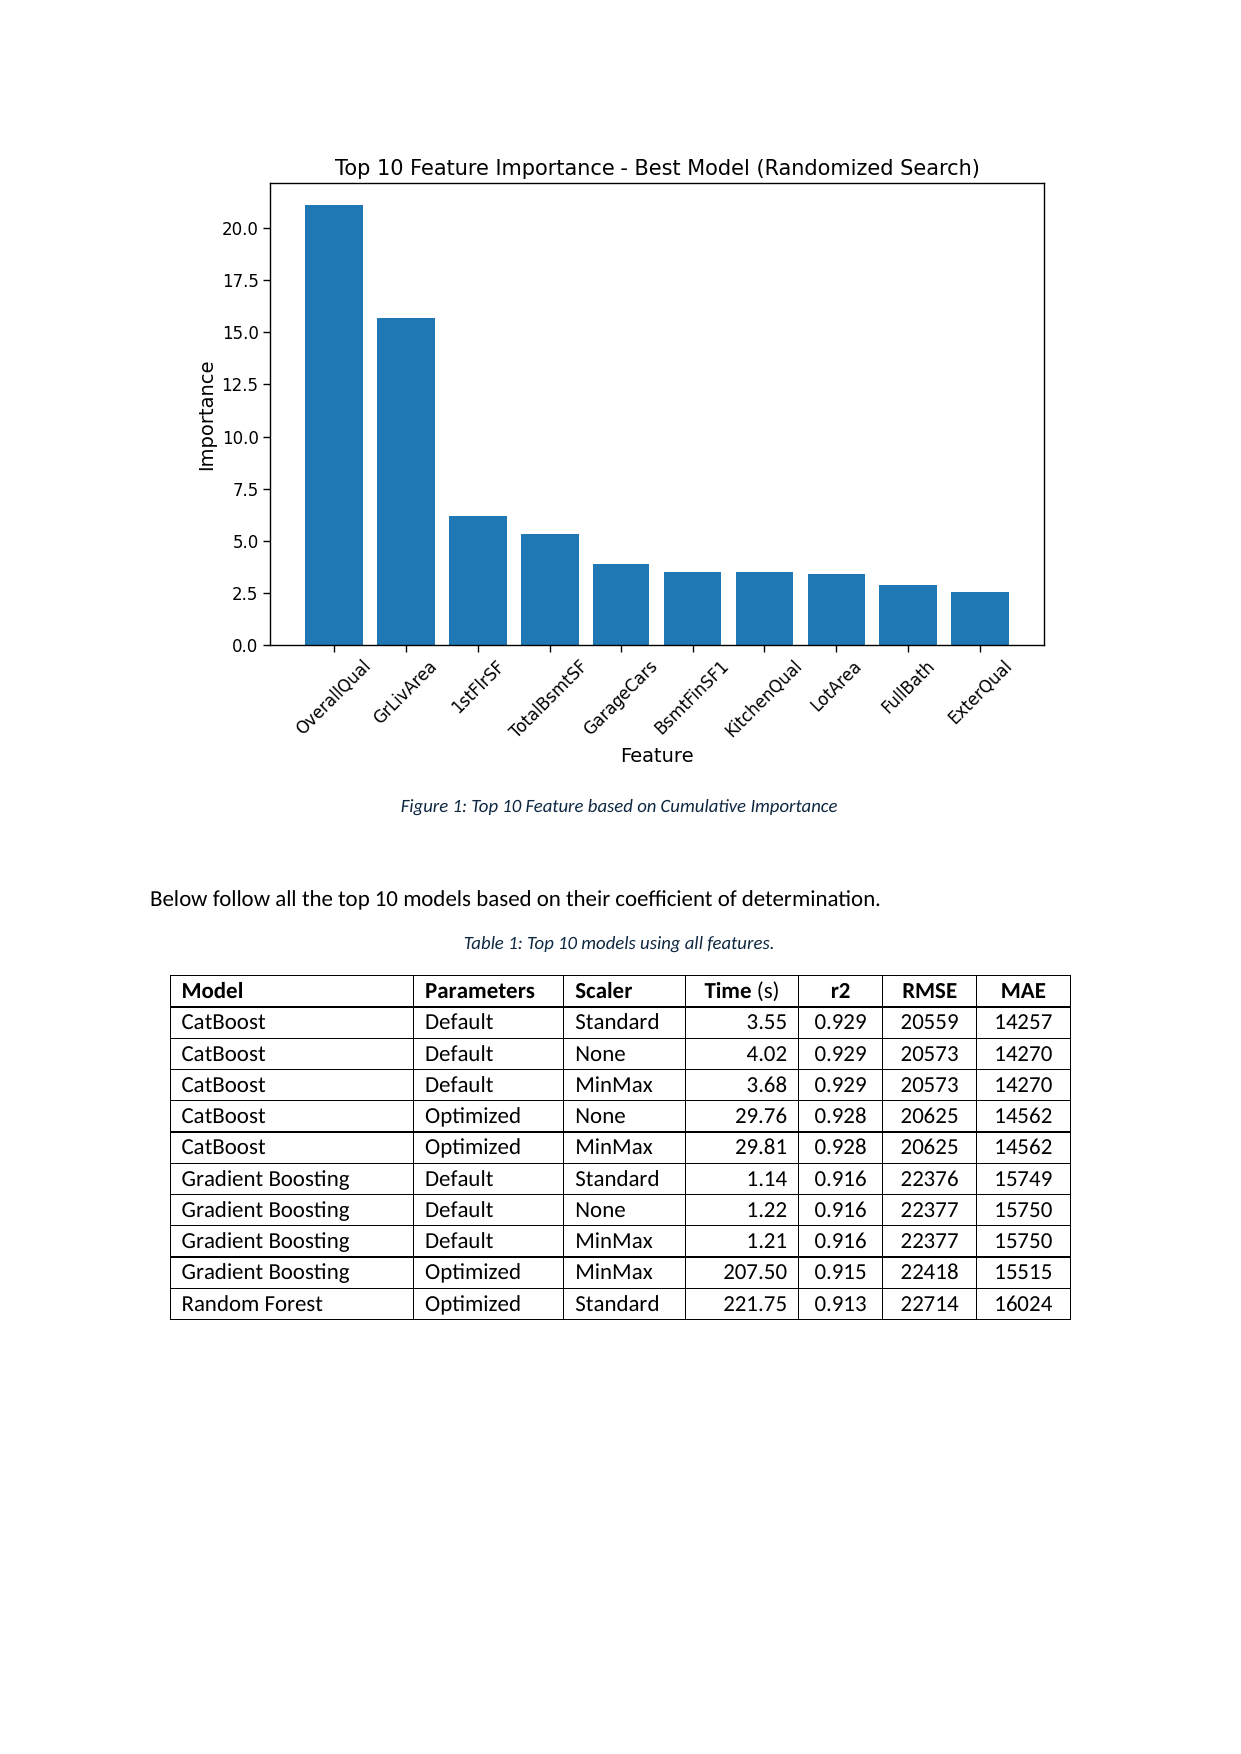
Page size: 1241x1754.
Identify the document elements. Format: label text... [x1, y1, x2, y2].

table_cell CatBoost [171, 1070, 413, 1100]
table_cell 14270 [977, 1070, 1070, 1100]
table_cell Default [414, 1164, 563, 1194]
table_cell 20573 [883, 1070, 976, 1100]
table_cell 0.915 [799, 1258, 882, 1288]
table_cell MinMax [564, 1070, 685, 1100]
table_cell 3.55 [686, 1008, 798, 1038]
table_cell 14270 [977, 1039, 1070, 1069]
table_cell None [564, 1195, 685, 1225]
table_cell 16024 [977, 1289, 1070, 1319]
table_header Parameters [414, 976, 563, 1006]
table_cell 0.929 [799, 1039, 882, 1069]
table_cell 14562 [977, 1133, 1070, 1163]
table_cell Gradient Boosting [171, 1258, 413, 1288]
table_cell Default [414, 1195, 563, 1225]
table_cell 207.50 [686, 1258, 798, 1288]
table_cell 22376 [883, 1164, 976, 1194]
table_cell CatBoost [171, 1039, 413, 1069]
picture [187, 150, 1053, 775]
text Table 1: Top 10 models using all features. [150, 931, 1090, 954]
table_cell 0.929 [799, 1008, 882, 1038]
table_cell 29.81 [686, 1133, 798, 1163]
table_cell 22418 [883, 1258, 976, 1288]
table_header Time (s) [686, 976, 798, 1006]
table_cell None [564, 1039, 685, 1069]
table_cell 1.14 [686, 1164, 798, 1194]
table_cell 20573 [883, 1039, 976, 1069]
table_cell Default [414, 1226, 563, 1256]
table_cell 15749 [977, 1164, 1070, 1194]
table_cell 20625 [883, 1133, 976, 1163]
table_header r2 [799, 976, 882, 1006]
table_cell 0.916 [799, 1195, 882, 1225]
table_cell Default [414, 1008, 563, 1038]
table_cell Optimized [414, 1289, 563, 1319]
table_cell Optimized [414, 1101, 563, 1131]
text Figure 1: Top 10 Feature based on Cumulative Importance [150, 794, 1090, 817]
table_cell 1.21 [686, 1226, 798, 1256]
table_cell None [564, 1101, 685, 1131]
table_cell 0.929 [799, 1070, 882, 1100]
table_cell Optimized [414, 1133, 563, 1163]
table_cell 0.916 [799, 1164, 882, 1194]
table_cell 14257 [977, 1008, 1070, 1038]
table_cell Standard [564, 1008, 685, 1038]
table_cell 14562 [977, 1101, 1070, 1131]
table_cell 20625 [883, 1101, 976, 1131]
table_cell 4.02 [686, 1039, 798, 1069]
table_cell CatBoost [171, 1133, 413, 1163]
table_cell 0.913 [799, 1289, 882, 1319]
table_cell 22714 [883, 1289, 976, 1319]
table_cell Default [414, 1039, 563, 1069]
table_cell Gradient Boosting [171, 1226, 413, 1256]
table_cell CatBoost [171, 1101, 413, 1131]
table_header MAE [977, 976, 1070, 1006]
table_cell Standard [564, 1164, 685, 1194]
table_cell 29.76 [686, 1101, 798, 1131]
table_cell 0.928 [799, 1101, 882, 1131]
table_cell 20559 [883, 1008, 976, 1038]
table_cell 0.916 [799, 1226, 882, 1256]
table_cell 0.928 [799, 1133, 882, 1163]
table_cell 15750 [977, 1226, 1070, 1256]
table_cell Gradient Boosting [171, 1164, 413, 1194]
table_header Model [171, 976, 413, 1006]
text Below follow all the top 10 models based on their coefficient of determination. [150, 884, 1090, 913]
table_cell 15515 [977, 1258, 1070, 1288]
table_cell 15750 [977, 1195, 1070, 1225]
table_header RMSE [883, 976, 976, 1006]
table_cell Optimized [414, 1258, 563, 1288]
table_cell MinMax [564, 1133, 685, 1163]
table_cell 22377 [883, 1195, 976, 1225]
table_cell MinMax [564, 1258, 685, 1288]
table_cell 221.75 [686, 1289, 798, 1319]
table_cell Random Forest [171, 1289, 413, 1319]
table_cell 1.22 [686, 1195, 798, 1225]
table_header Scaler [564, 976, 685, 1006]
table_cell Gradient Boosting [171, 1195, 413, 1225]
table_cell 3.68 [686, 1070, 798, 1100]
table_cell CatBoost [171, 1008, 413, 1038]
table_cell 22377 [883, 1226, 976, 1256]
table_cell Default [414, 1070, 563, 1100]
table_cell Standard [564, 1289, 685, 1319]
table_cell MinMax [564, 1226, 685, 1256]
